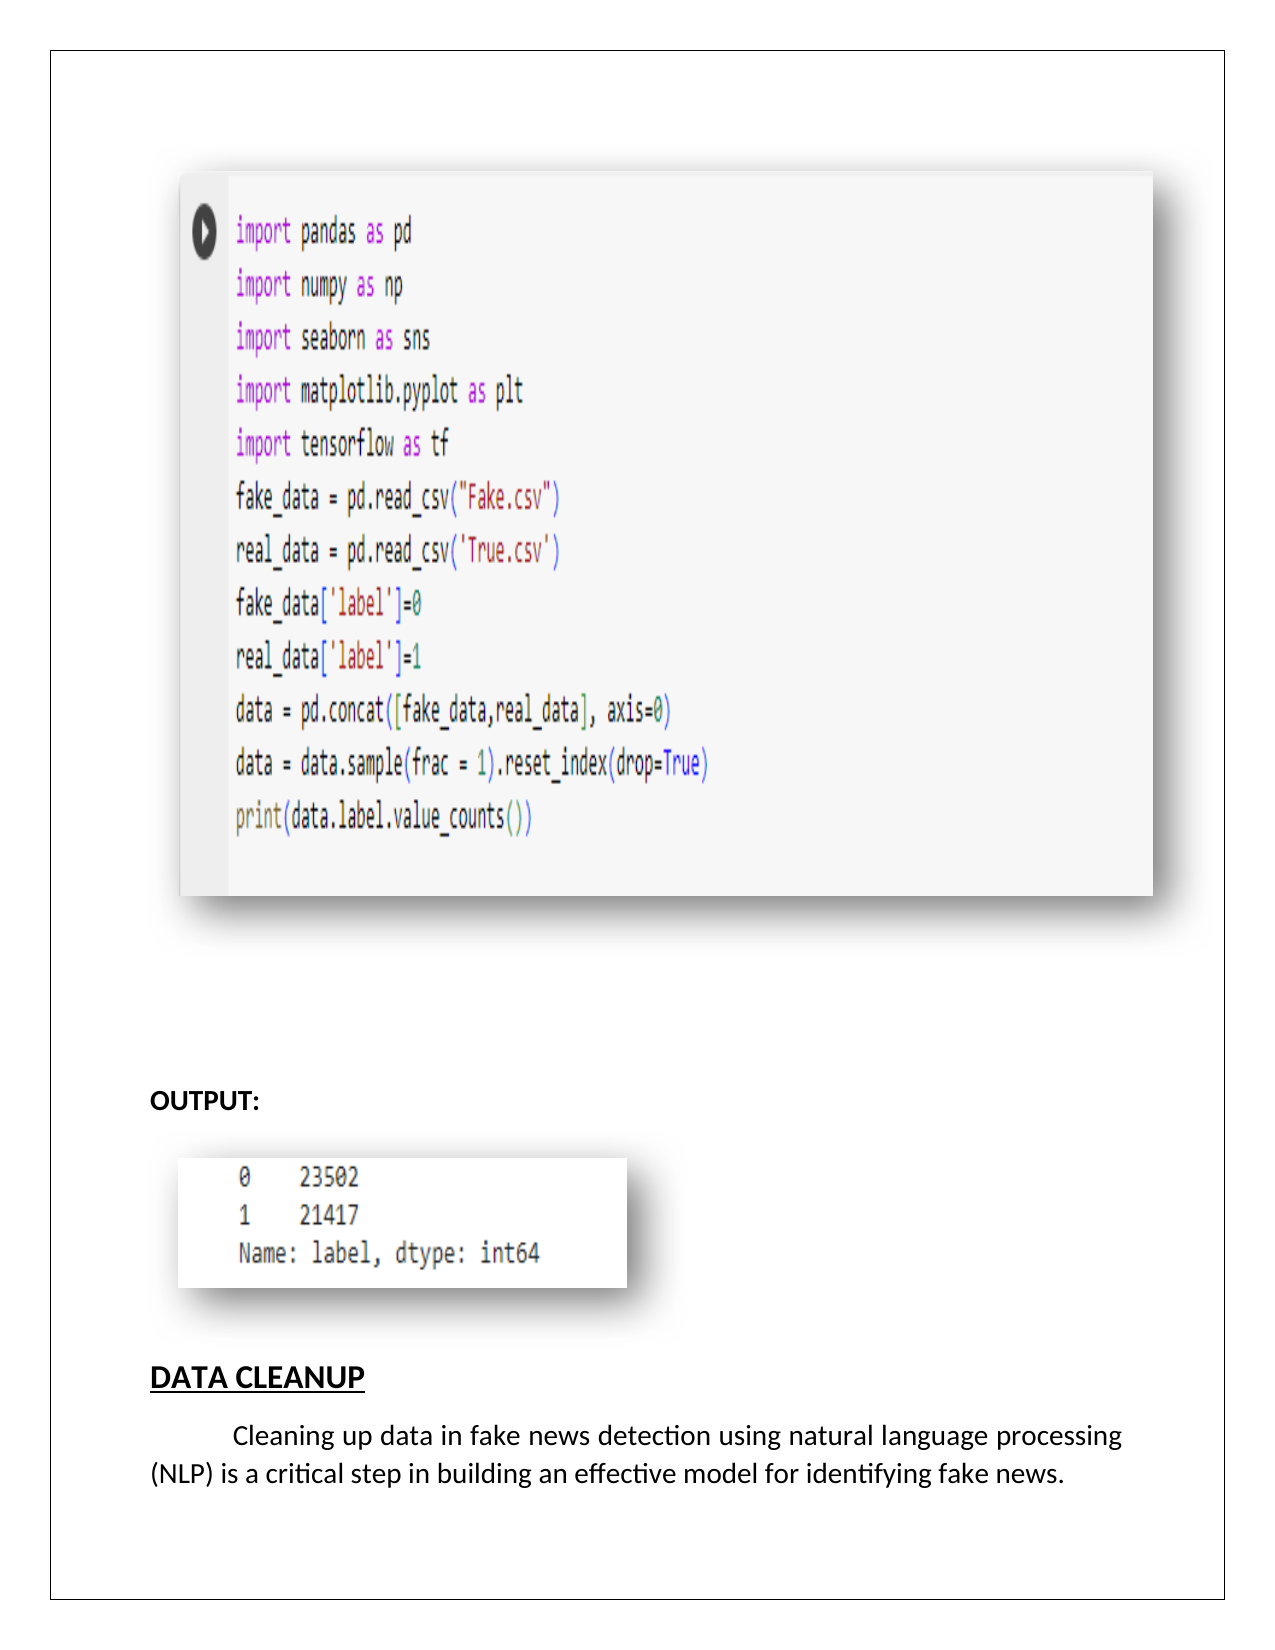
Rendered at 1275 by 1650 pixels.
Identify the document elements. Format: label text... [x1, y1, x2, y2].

text Cleaning up data in fake news detection using natural language processing (NLP) is a critical step in building an effective model for identifying fake news. [150, 1417, 1125, 1491]
picture [178, 171, 1153, 896]
text DATA CLEANUP [150, 1356, 1125, 1397]
text OUTPUT: [150, 1082, 1125, 1117]
picture [178, 1158, 627, 1288]
